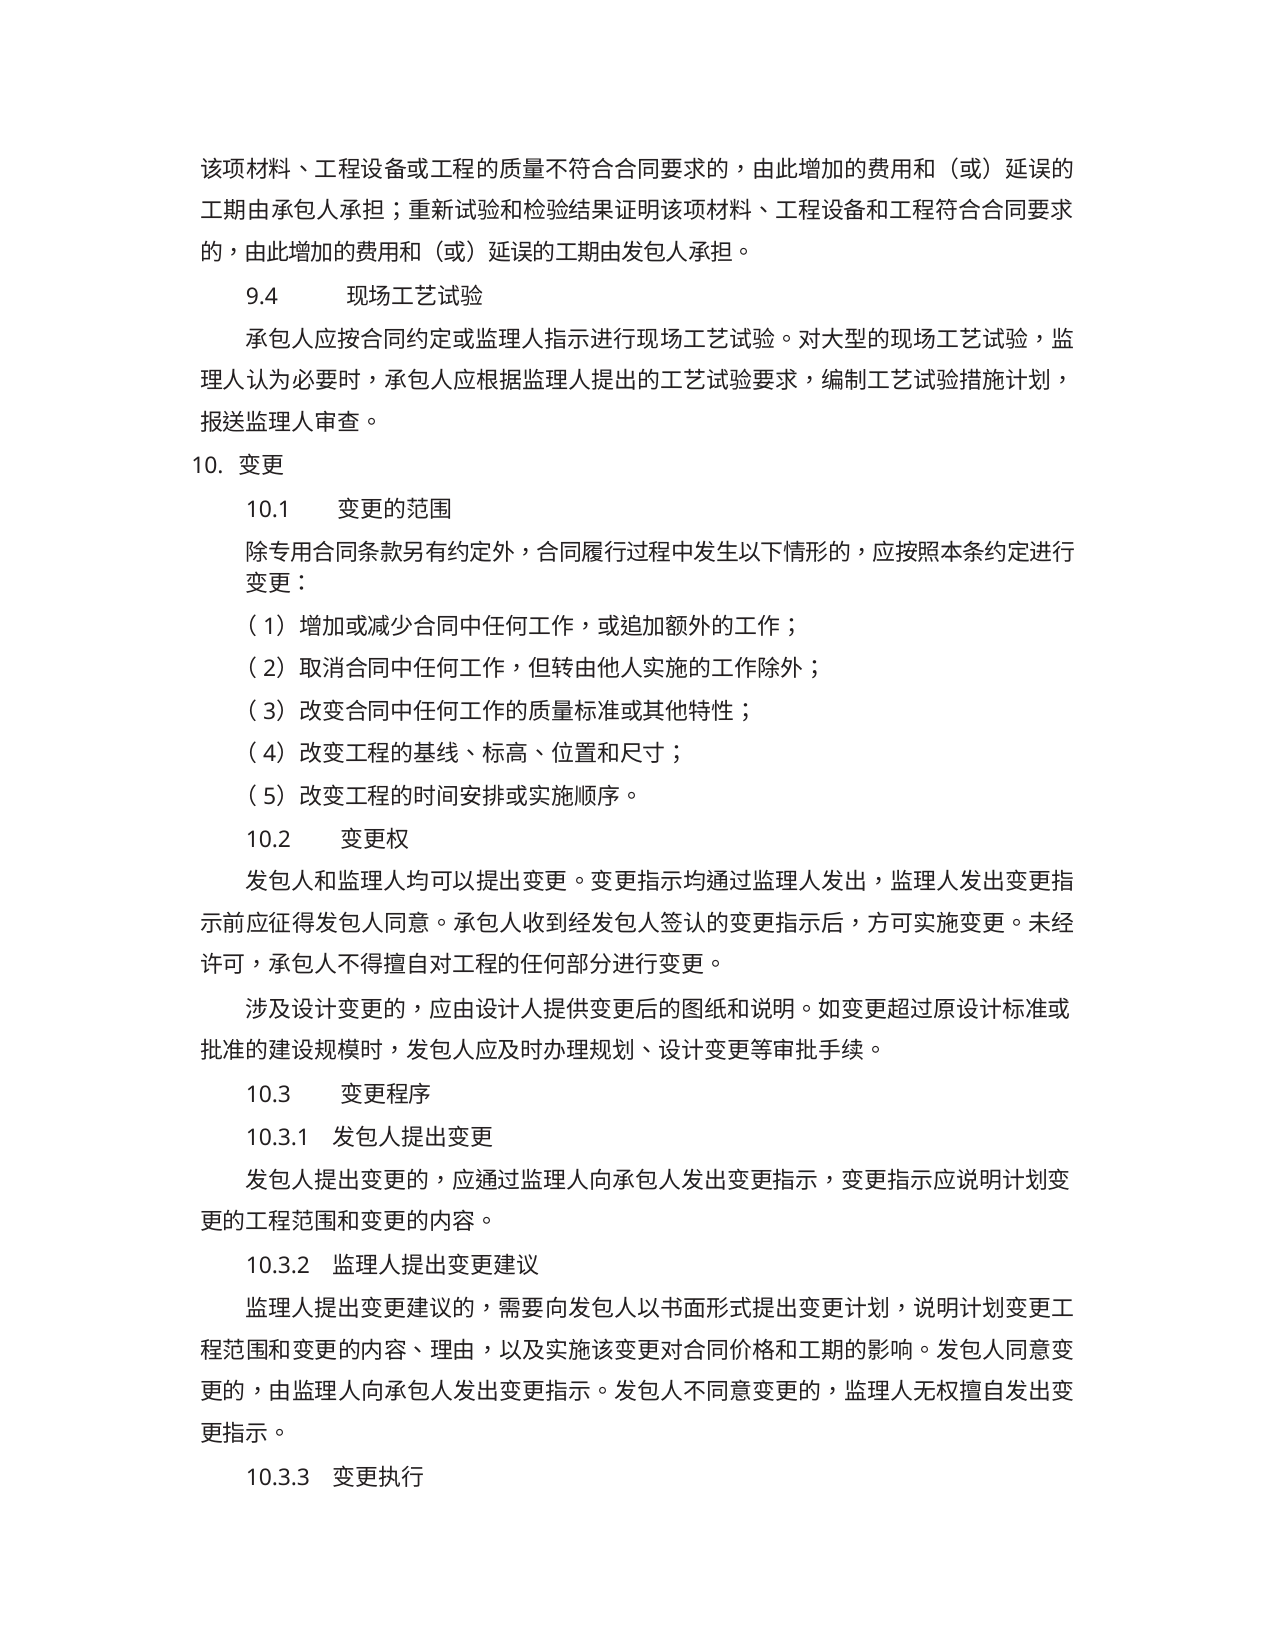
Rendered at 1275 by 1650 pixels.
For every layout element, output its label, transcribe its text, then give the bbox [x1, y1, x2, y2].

list 变更的范围 [246, 493, 1087, 524]
text （ 1）增加或减少合同中任何工作，或追加额外的工作； [234, 609, 1087, 641]
text 监理人提出变更建议的，需要向发包人以书面形式提出变更计划，说明计划变更工程范围和变更的内容、理由，以及实施该变更对合同价格和工期的影响。发包人同意变更的，由监理人向承包人发出变更指示。发包人不同意变更的，监理人无权擅自发出变更指示。 [200, 1292, 1075, 1448]
text （ 5）改变工程的时间安排或实施顺序。 [234, 780, 1087, 811]
text 10.3.2 监理人提出变更建议 [246, 1249, 1087, 1281]
text 发包人提出变更的，应通过监理人向承包人发出变更指示，变更指示应说明计划变更的工程范围和变更的内容。 [200, 1164, 1087, 1236]
text 该项材料、工程设备或工程的质量不符合合同要求的，由此增加的费用和（或）延误的工期由承包人承担；重新试验和检验结果证明该项材料、工程设备和工程符合合同要求的，由此增加的费用和（或）延误的工期由发包人承担。 [200, 152, 1076, 267]
text 涉及设计变更的，应由设计人提供变更后的图纸和说明。如变更超过原设计标准或批准的建设规模时，发包人应及时办理规划、设计变更等审批手续。 [200, 993, 1087, 1065]
text 10.2 变更权 [246, 823, 1087, 854]
text 承包人应按合同约定或监理人指示进行现场工艺试验。对大型的现场工艺试验，监理人认为必要时，承包人应根据监理人提出的工艺试验要求，编制工艺试验措施计划，报送监理人审查。 [200, 322, 1076, 437]
text 发包人和监理人均可以提出变更。变更指示均通过监理人发出，监理人发出变更指示前应征得发包人同意。承包人收到经发包人签认的变更指示后，方可实施变更。未经许可，承包人不得擅自对工程的任何部分进行变更。 [200, 865, 1075, 979]
text 10.3.1 发包人提出变更 [246, 1121, 1087, 1152]
text （ 3）改变合同中任何工作的质量标准或其他特性； [234, 695, 1087, 726]
text （ 2）取消合同中任何工作，但转由他人实施的工作除外； [234, 652, 1087, 683]
text 10.3 变更程序 [246, 1078, 1087, 1110]
text 除专用合同条款另有约定外，合同履行过程中发生以下情形的，应按照本条约定进行变更： [246, 536, 1087, 598]
text 10.3.3 变更执行 [246, 1461, 1087, 1492]
text （ 4）改变工程的基线、标高、位置和尺寸； [234, 737, 1087, 769]
list 变更 [191, 449, 1087, 480]
text 9.4 现场工艺试验 [246, 280, 1087, 311]
